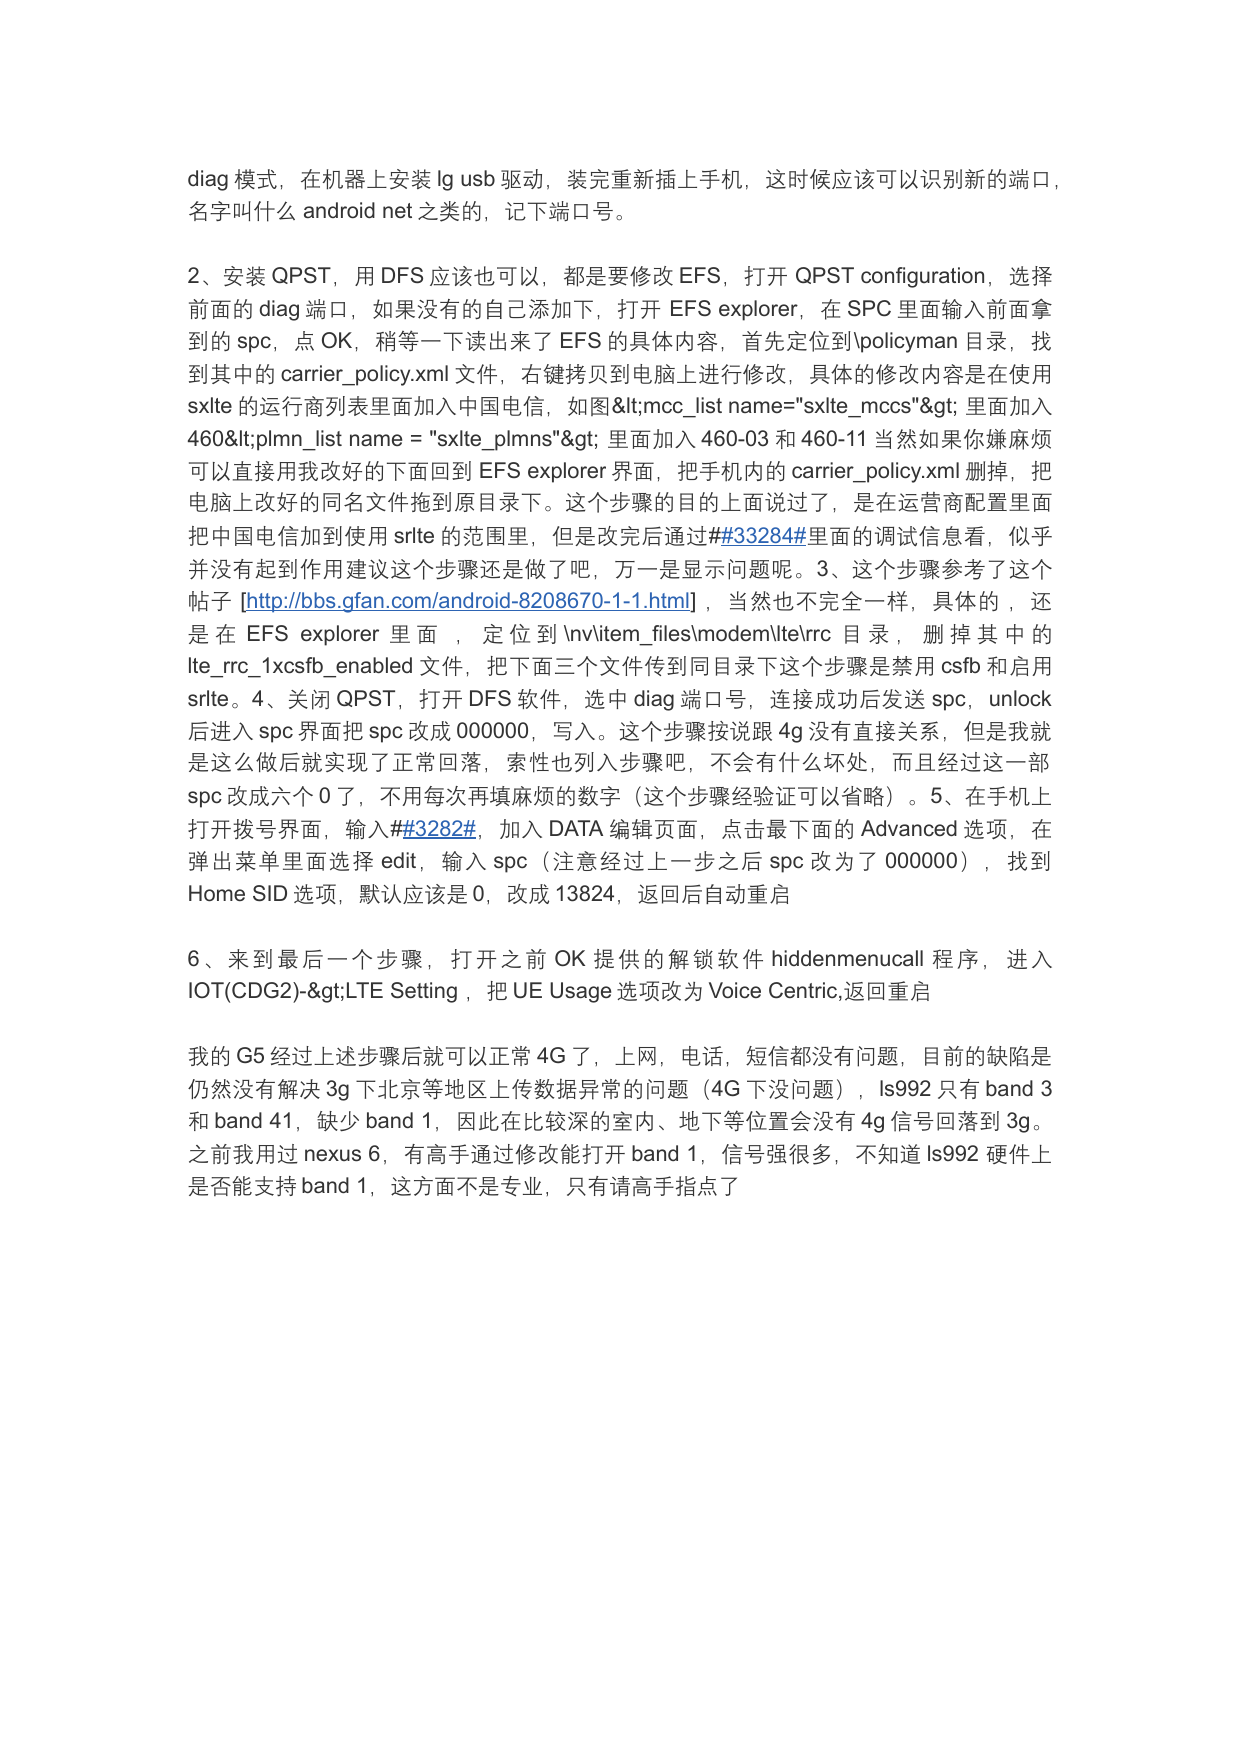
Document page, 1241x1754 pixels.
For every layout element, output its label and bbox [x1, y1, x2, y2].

text [187, 162, 1053, 1202]
